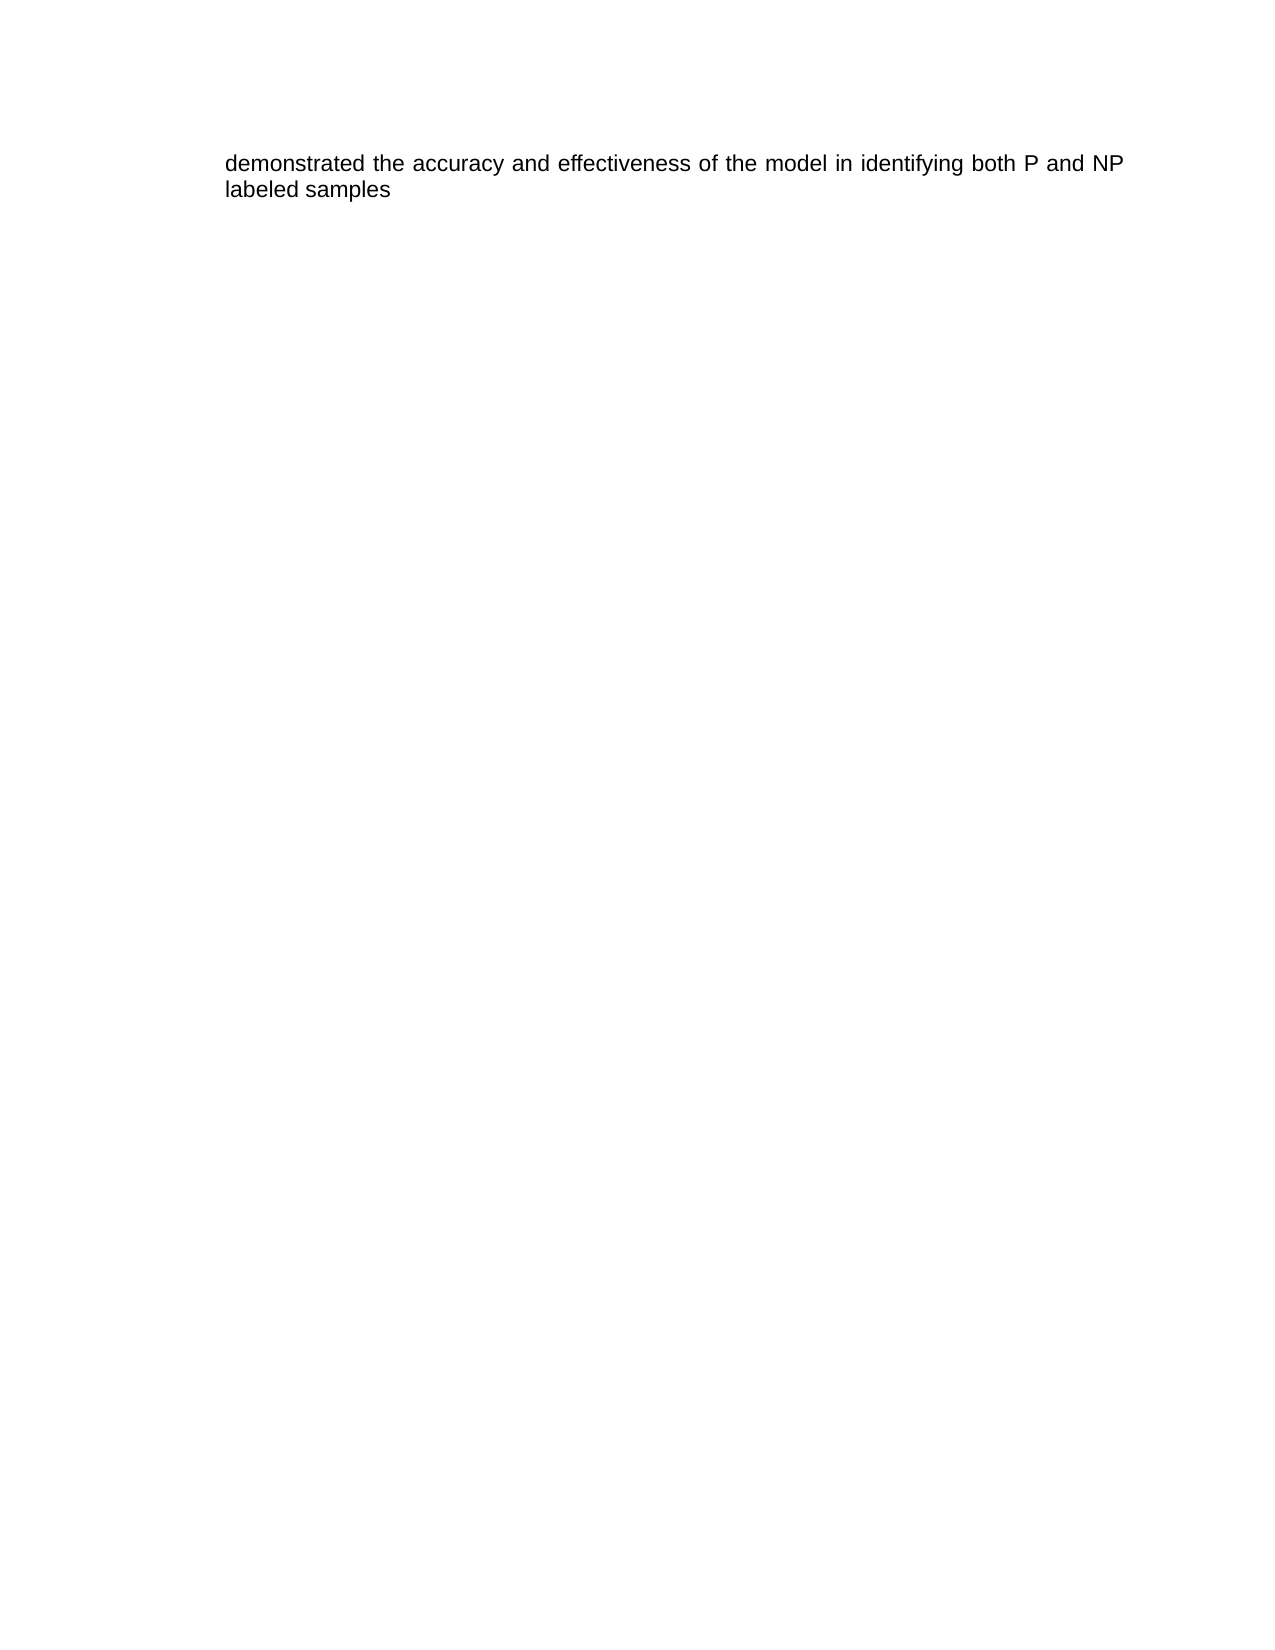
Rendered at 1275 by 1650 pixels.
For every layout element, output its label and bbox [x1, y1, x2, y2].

list [225, 150, 1125, 203]
